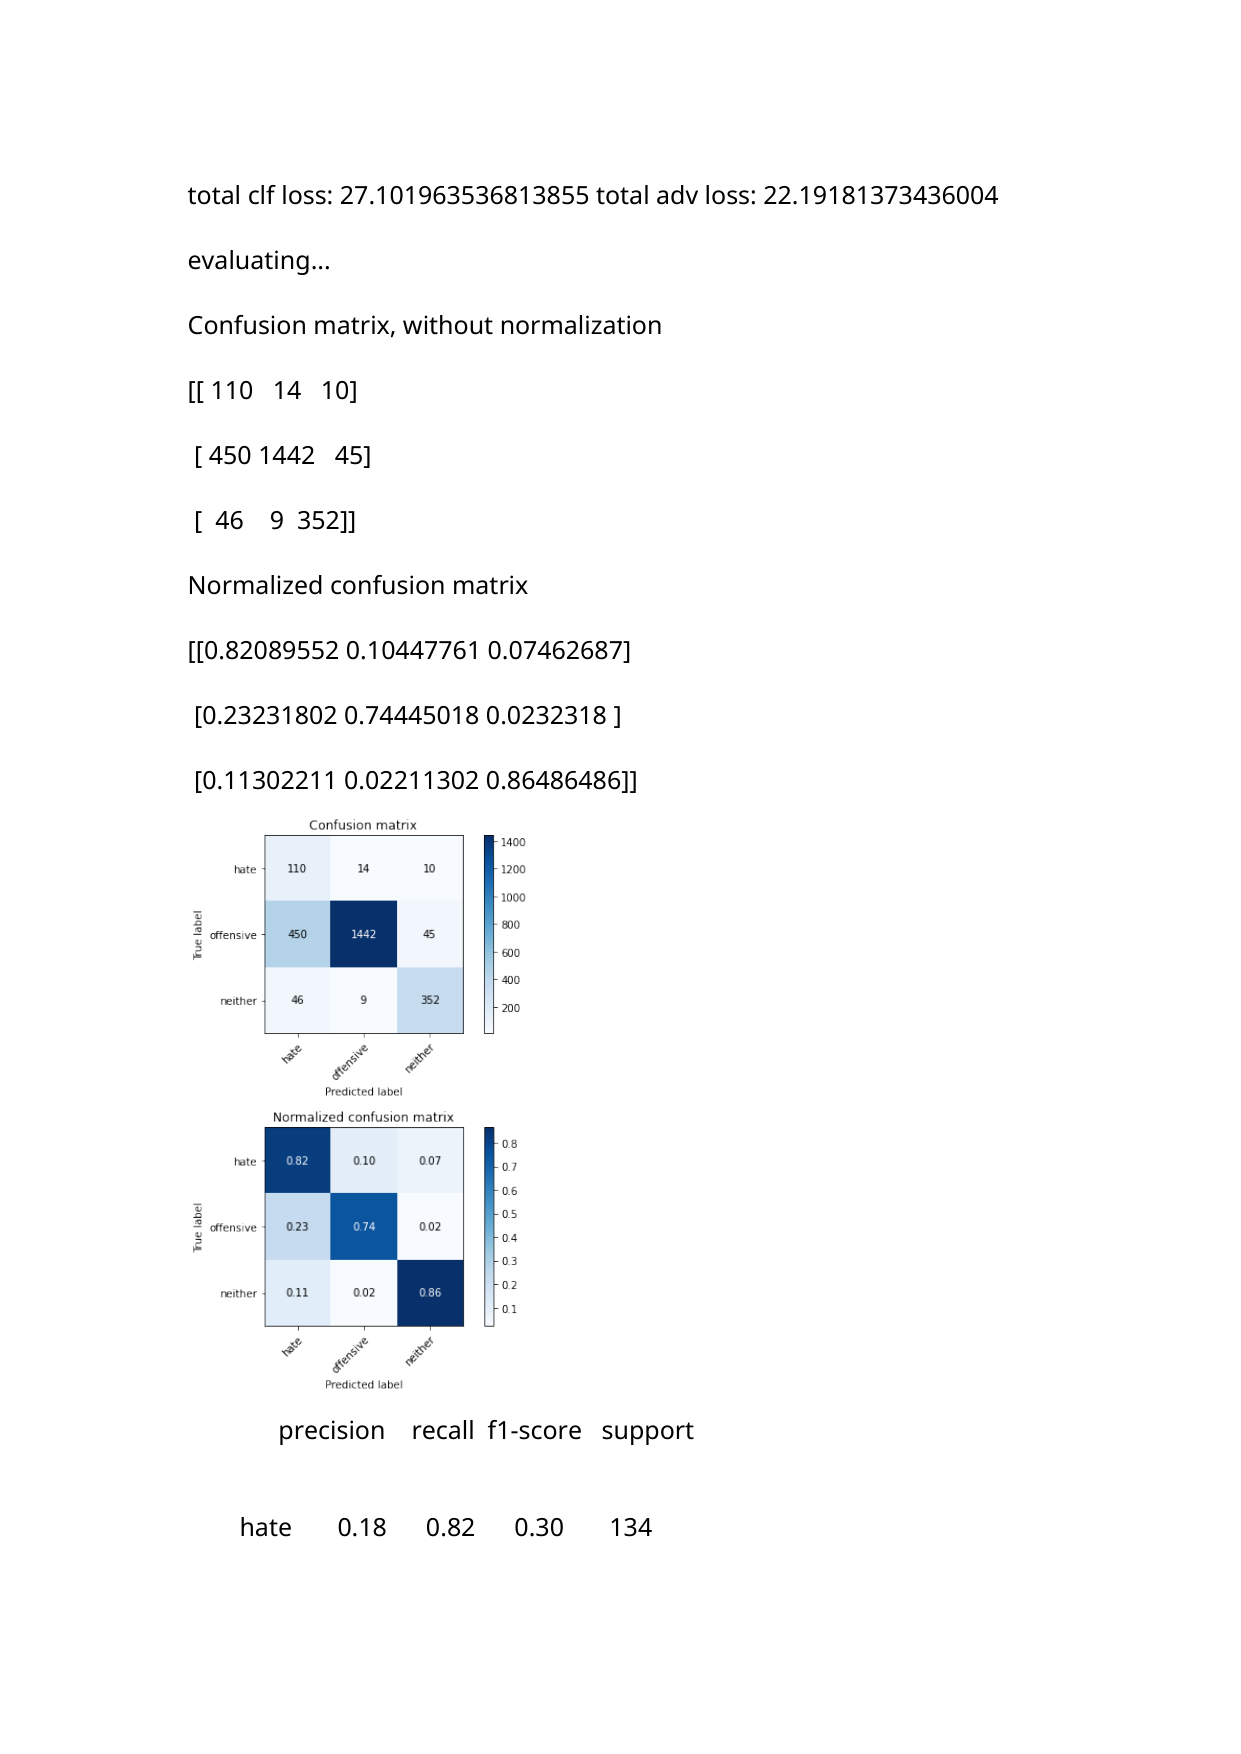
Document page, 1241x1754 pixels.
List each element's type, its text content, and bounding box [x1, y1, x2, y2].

text [ 450 1442 45] [187, 422, 1053, 487]
picture [187, 1105, 525, 1397]
text [0.11302211 0.02211302 0.86486486]] [187, 747, 1053, 812]
picture [187, 812, 533, 1104]
text hate 0.18 0.82 0.30 134 [187, 1494, 1053, 1559]
text Confusion matrix, without normalization [187, 292, 1053, 357]
text [0.23231802 0.74445018 0.0232318 ] [187, 682, 1053, 747]
text [[ 110 14 10] [187, 357, 1053, 422]
text Normalized confusion matrix [187, 552, 1053, 617]
text total clf loss: 27.101963536813855 total adv loss: 22.19181373436004 [187, 162, 1053, 227]
text evaluating... [187, 227, 1053, 292]
text [[0.82089552 0.10447761 0.07462687] [187, 617, 1053, 682]
text [ 46 9 352]] [187, 487, 1053, 552]
text precision recall f1-score support [187, 1397, 1053, 1462]
